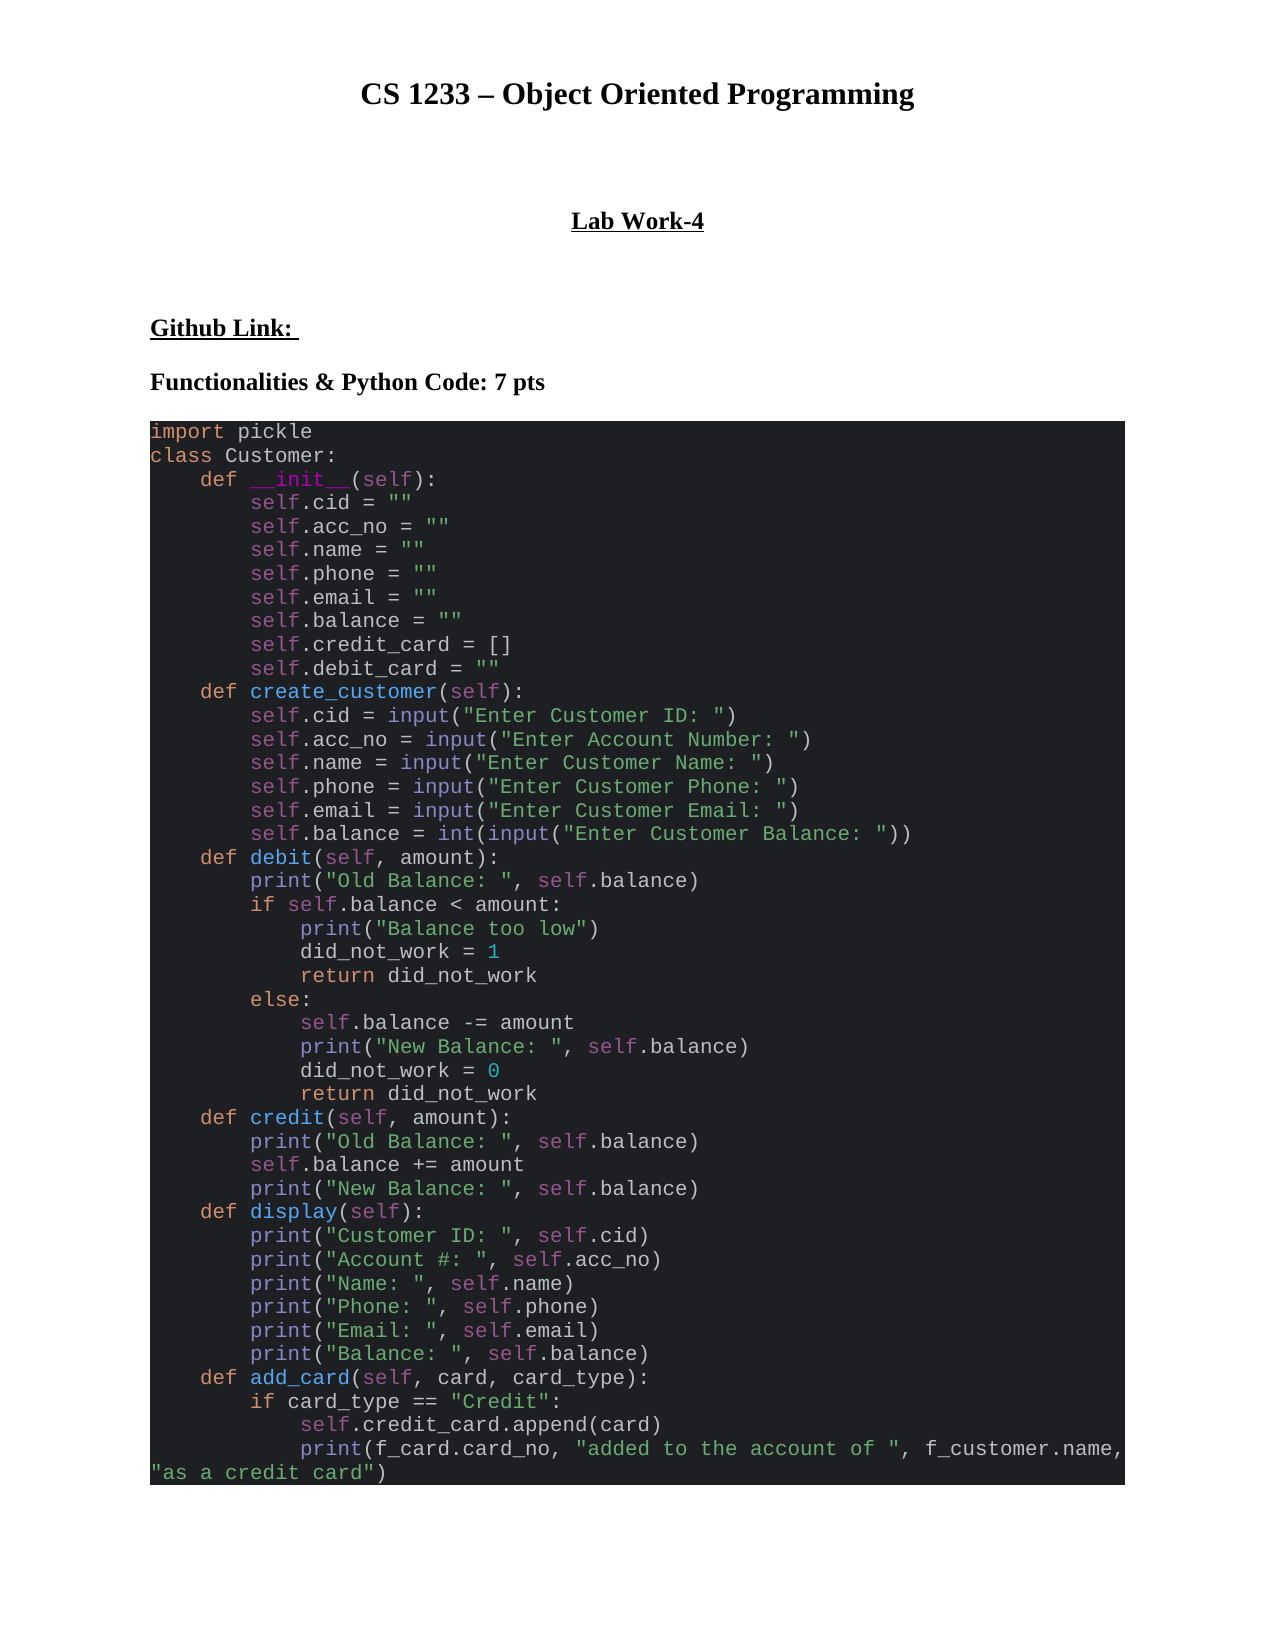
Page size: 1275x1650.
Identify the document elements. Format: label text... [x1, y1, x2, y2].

text Lab Work-4 [150, 206, 1125, 234]
text Github Link: [150, 313, 1125, 342]
text Functionalities & Python Code: 7 pts [150, 367, 1125, 396]
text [150, 421, 1125, 1485]
